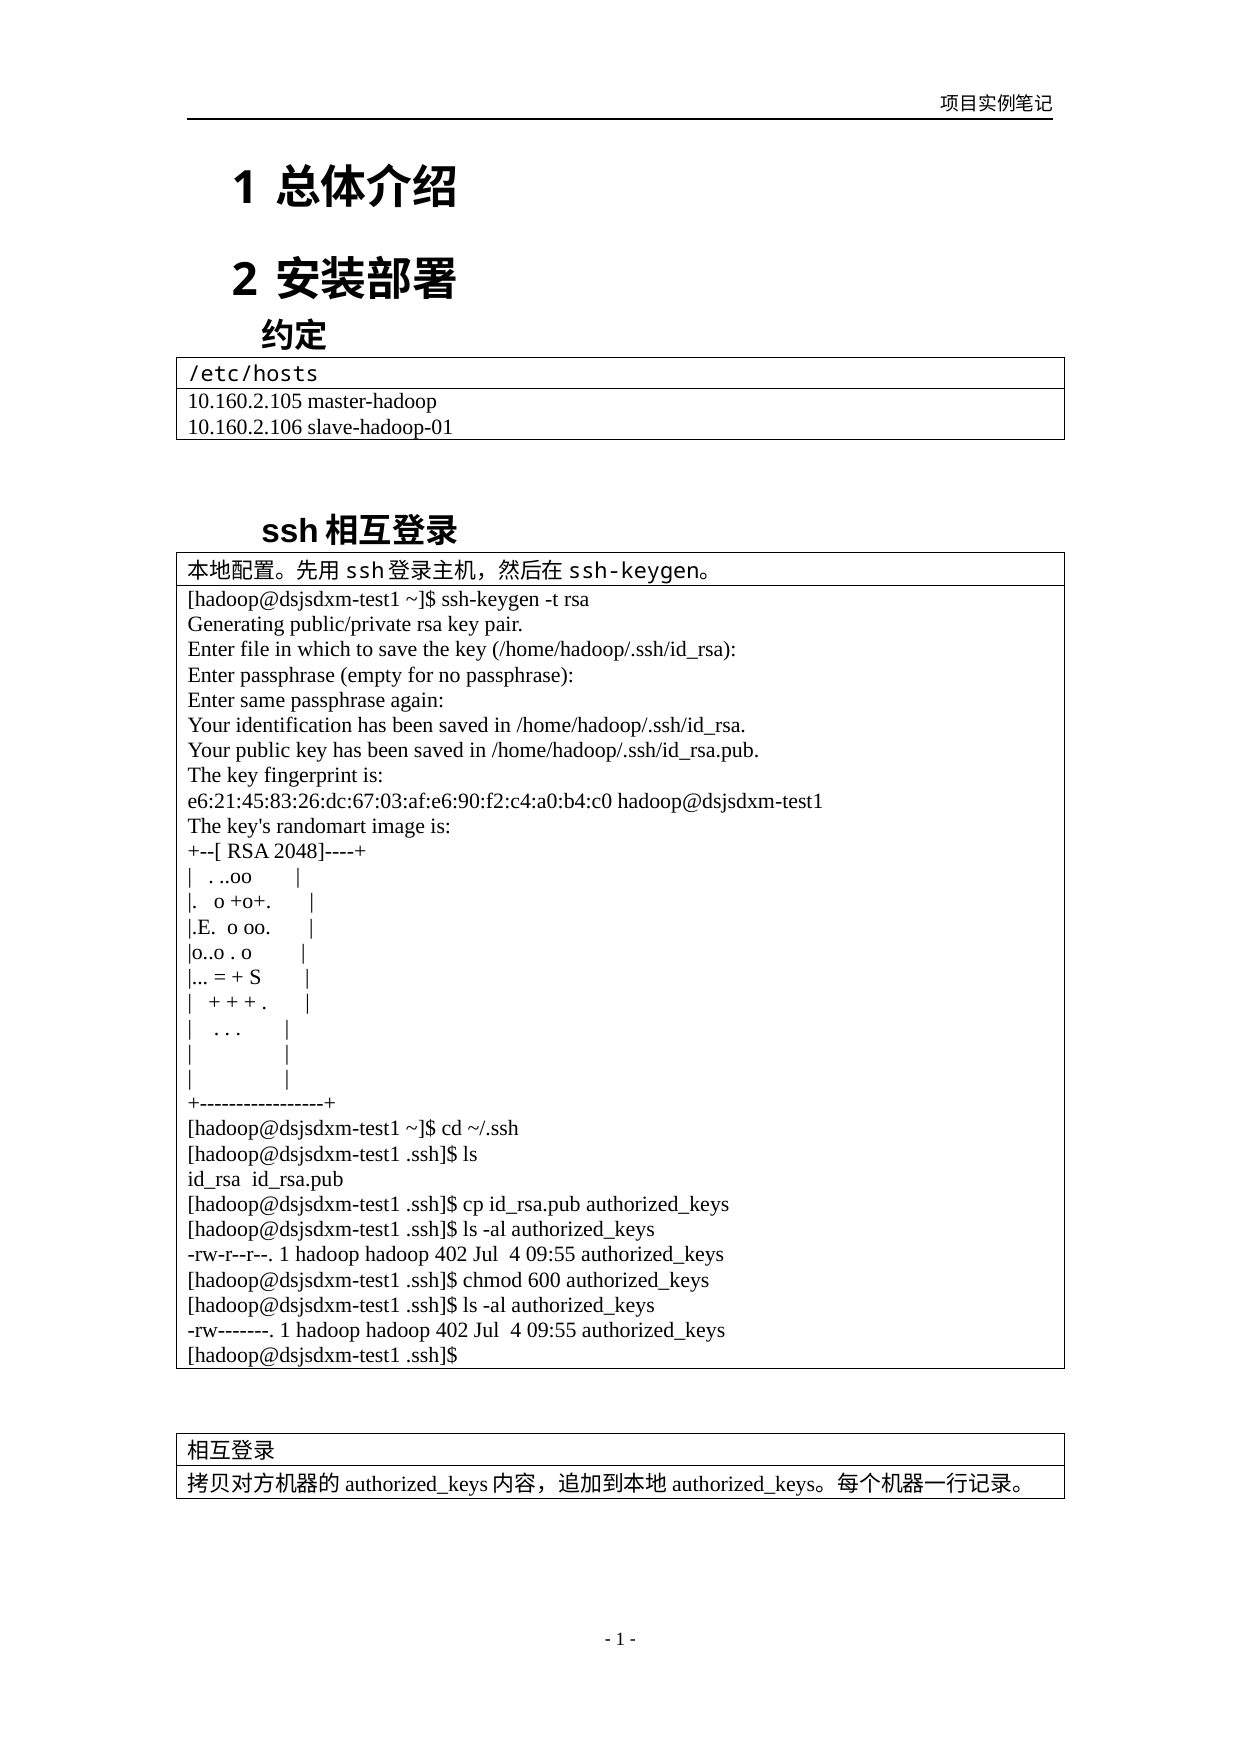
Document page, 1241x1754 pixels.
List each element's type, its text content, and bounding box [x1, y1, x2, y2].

subtitle 总体介绍 [231, 150, 1053, 217]
table_header 相互登录 [177, 1434, 1064, 1465]
subtitle 安装部署 [231, 242, 1053, 308]
table_cell 拷贝对方机器的authorized_keys内容，追加到本地authorized_keys。每个机器一行记录。 [177, 1466, 1064, 1498]
subtitle 约定 [261, 308, 1053, 357]
subtitle ssh相互登录 [261, 504, 1053, 552]
table_cell 10.160.2.105 master-hadoop 10.160.2.106 slave-hadoop-01 [177, 389, 1064, 439]
table_header /etc/hosts [177, 358, 1064, 387]
table_header 本地配置。先用ssh登录主机，然后在ssh-keygen。 [177, 553, 1064, 585]
table_cell [hadoop@dsjsdxm-test1 ~]$ ssh-keygen -t rsa Generating public/private rsa key pair. Enter file in which to save the key (/home/hadoop/.ssh/id_rsa): Enter passphrase (empty for no passphrase): Enter same passphrase again: Your identification has been saved in /home/hadoop/.ssh/id_rsa. Your public key has been saved in /home/hadoop/.ssh/id_rsa.pub. The key fingerprint is: e6:21:45:83:26:dc:67:03:af:e6:90:f2:c4:a0:b4:c0 hadoop@dsjsdxm-test1 The key's randomart image is: +--[ RSA 2048]----+ | . ..oo | |. o +o+. | |.E. o oo. | |o..o . o | |... = + S | | + + + . | | . . . | | | | | +-----------------+ [hadoop@dsjsdxm-test1 ~]$ cd ~/.ssh [hadoop@dsjsdxm-test1 .ssh]$ ls id_rsa id_rsa.pub [hadoop@dsjsdxm-test1 .ssh]$ cp id_rsa.pub authorized_keys [hadoop@dsjsdxm-test1 .ssh]$ ls -al authorized_keys -rw-r--r--. 1 hadoop hadoop 402 Jul 4 09:55 authorized_keys [hadoop@dsjsdxm-test1 .ssh]$ chmod 600 authorized_keys [hadoop@dsjsdxm-test1 .ssh]$ ls -al authorized_keys -rw-------. 1 hadoop hadoop 402 Jul 4 09:55 authorized_keys [hadoop@dsjsdxm-test1 .ssh]$ [177, 586, 1064, 1367]
